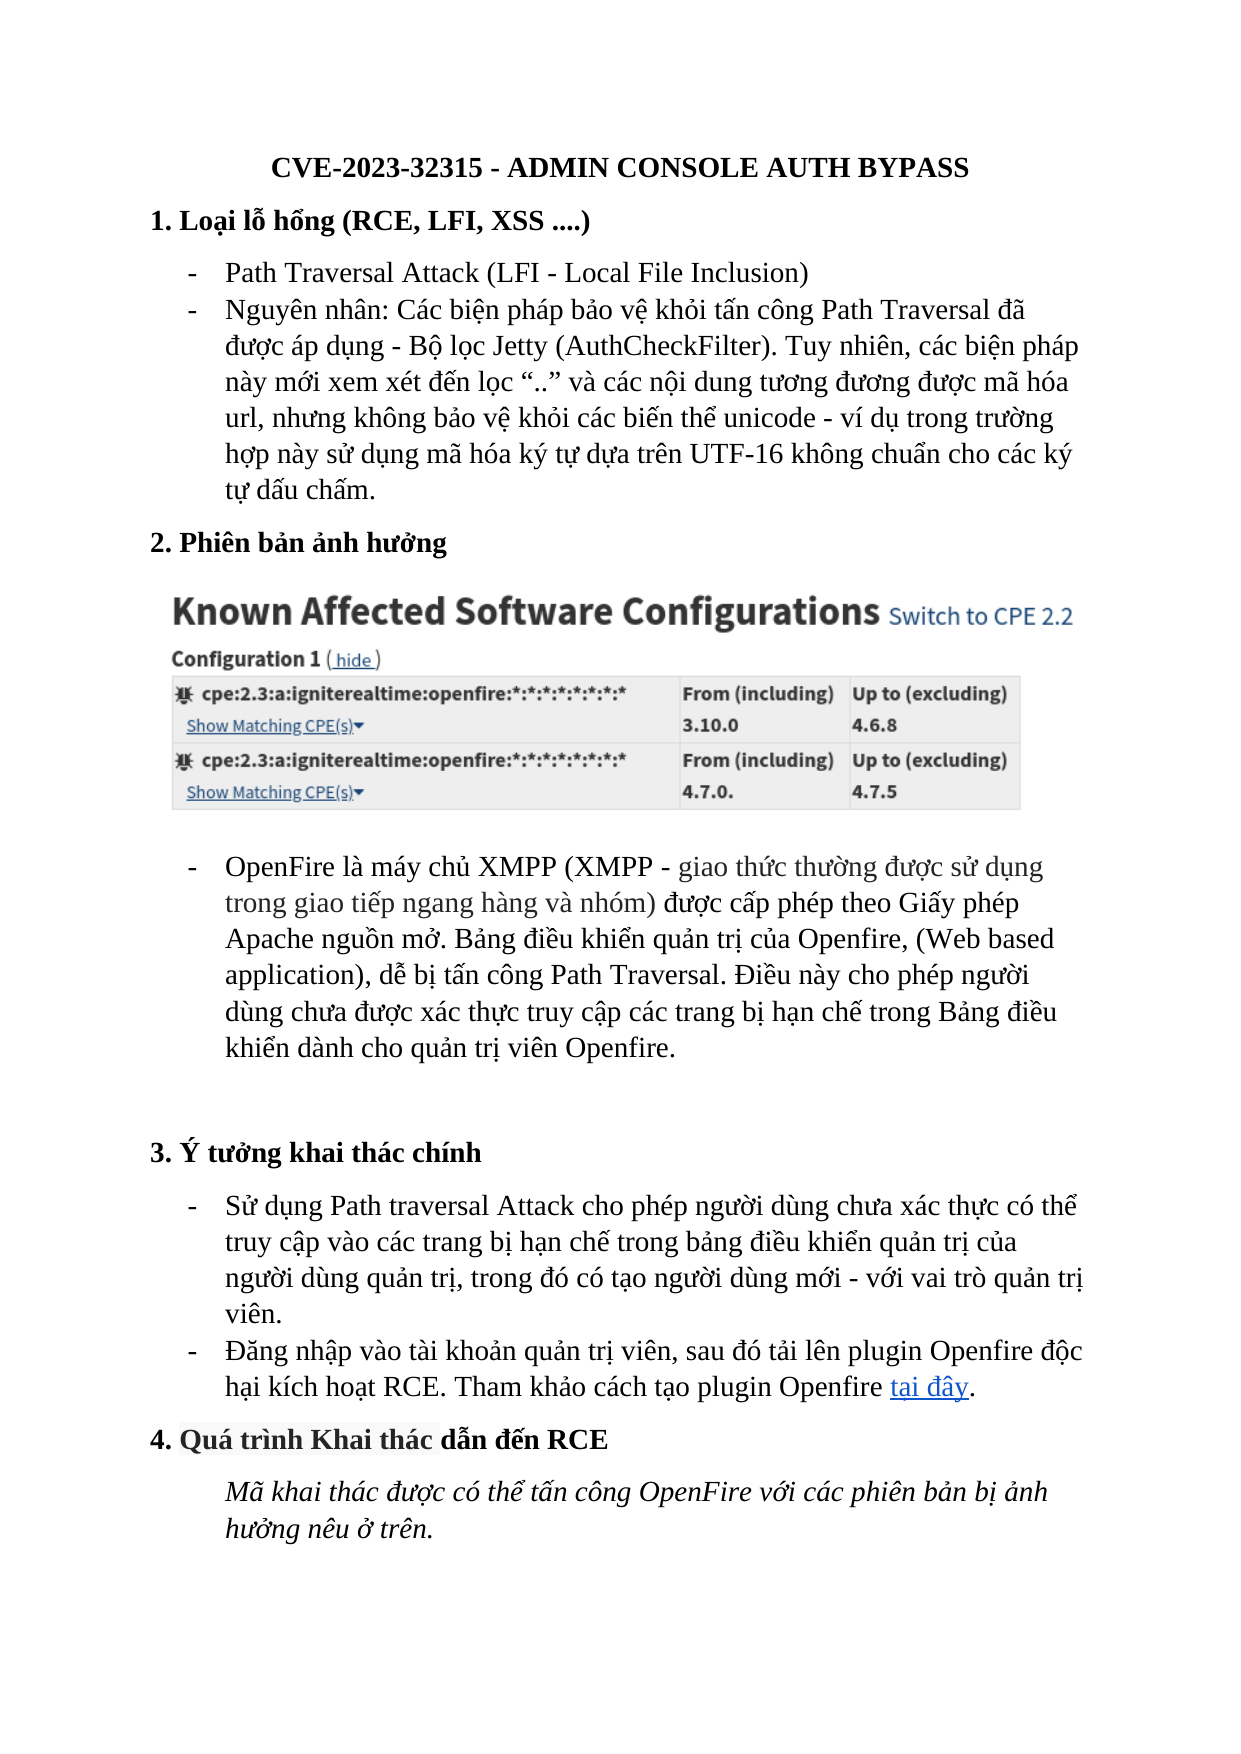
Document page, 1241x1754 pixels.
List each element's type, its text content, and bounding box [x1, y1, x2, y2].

list Path Traversal Attack (LFI - Local File Inclusion) [187, 256, 1090, 289]
text Mã khai thác được có thể tấn công OpenFire với các phiên bản bị ảnh hưởng nêu ở trên. [225, 1474, 1090, 1544]
text 2. Phiên bản ảnh hưởng [150, 525, 1090, 559]
text CVE-2023-32315 - ADMIN CONSOLE AUTH BYPASS [150, 150, 1090, 183]
text 1. Loại lỗ hổng (RCE, LFI, XSS ....) [150, 203, 1090, 236]
text 4. Quá trình Khai thác dẫn đến RCE [440, 1422, 1090, 1455]
list Nguyên nhân: Các biện pháp bảo vệ khỏi tấn công Path Traversal đã được áp dụng - Bộ lọc Jetty (AuthCheckFilter). Tuy nhiên, các biện pháp này mới xem xét đến lọc “..” và các nội dung tương đương được mã hóa url, nhưng không bảo vệ khỏi các biến thể unicode - ví dụ trong trường hợp này sử dụng mã hóa ký tự dựa trên UTF-16 không chuẩn cho các ký tự dấu chấm. [187, 292, 1090, 506]
picture [150, 578, 1091, 831]
list OpenFire là máy chủ XMPP (XMPP - giao thức thường được sử dụng trong giao tiếp ngang hàng và nhóm) được cấp phép theo Giấy phép Apache nguồn mở. Bảng điều khiển quản trị của Openfire, (Web based application), dễ bị tấn công Path Traversal. Điều này cho phép người dùng chưa được xác thực truy cập các trang bị hạn chế trong Bảng điều khiển dành cho quản trị viên Openfire. [187, 849, 1090, 1063]
text 3. Ý tưởng khai thác chính [150, 1135, 1090, 1169]
list Đăng nhập vào tài khoản quản trị viên, sau đó tải lên plugin Openfire độc hại kích hoạt RCE. Tham khảo cách tạo plugin Openfire tại đây. [187, 1333, 1090, 1402]
list Sử dụng Path traversal Attack cho phép người dùng chưa xác thực có thể truy cập vào các trang bị hạn chế trong bảng điều khiển quản trị của người dùng quản trị, trong đó có tạo người dùng mới - với vai trò quản trị viên. [187, 1188, 1090, 1330]
